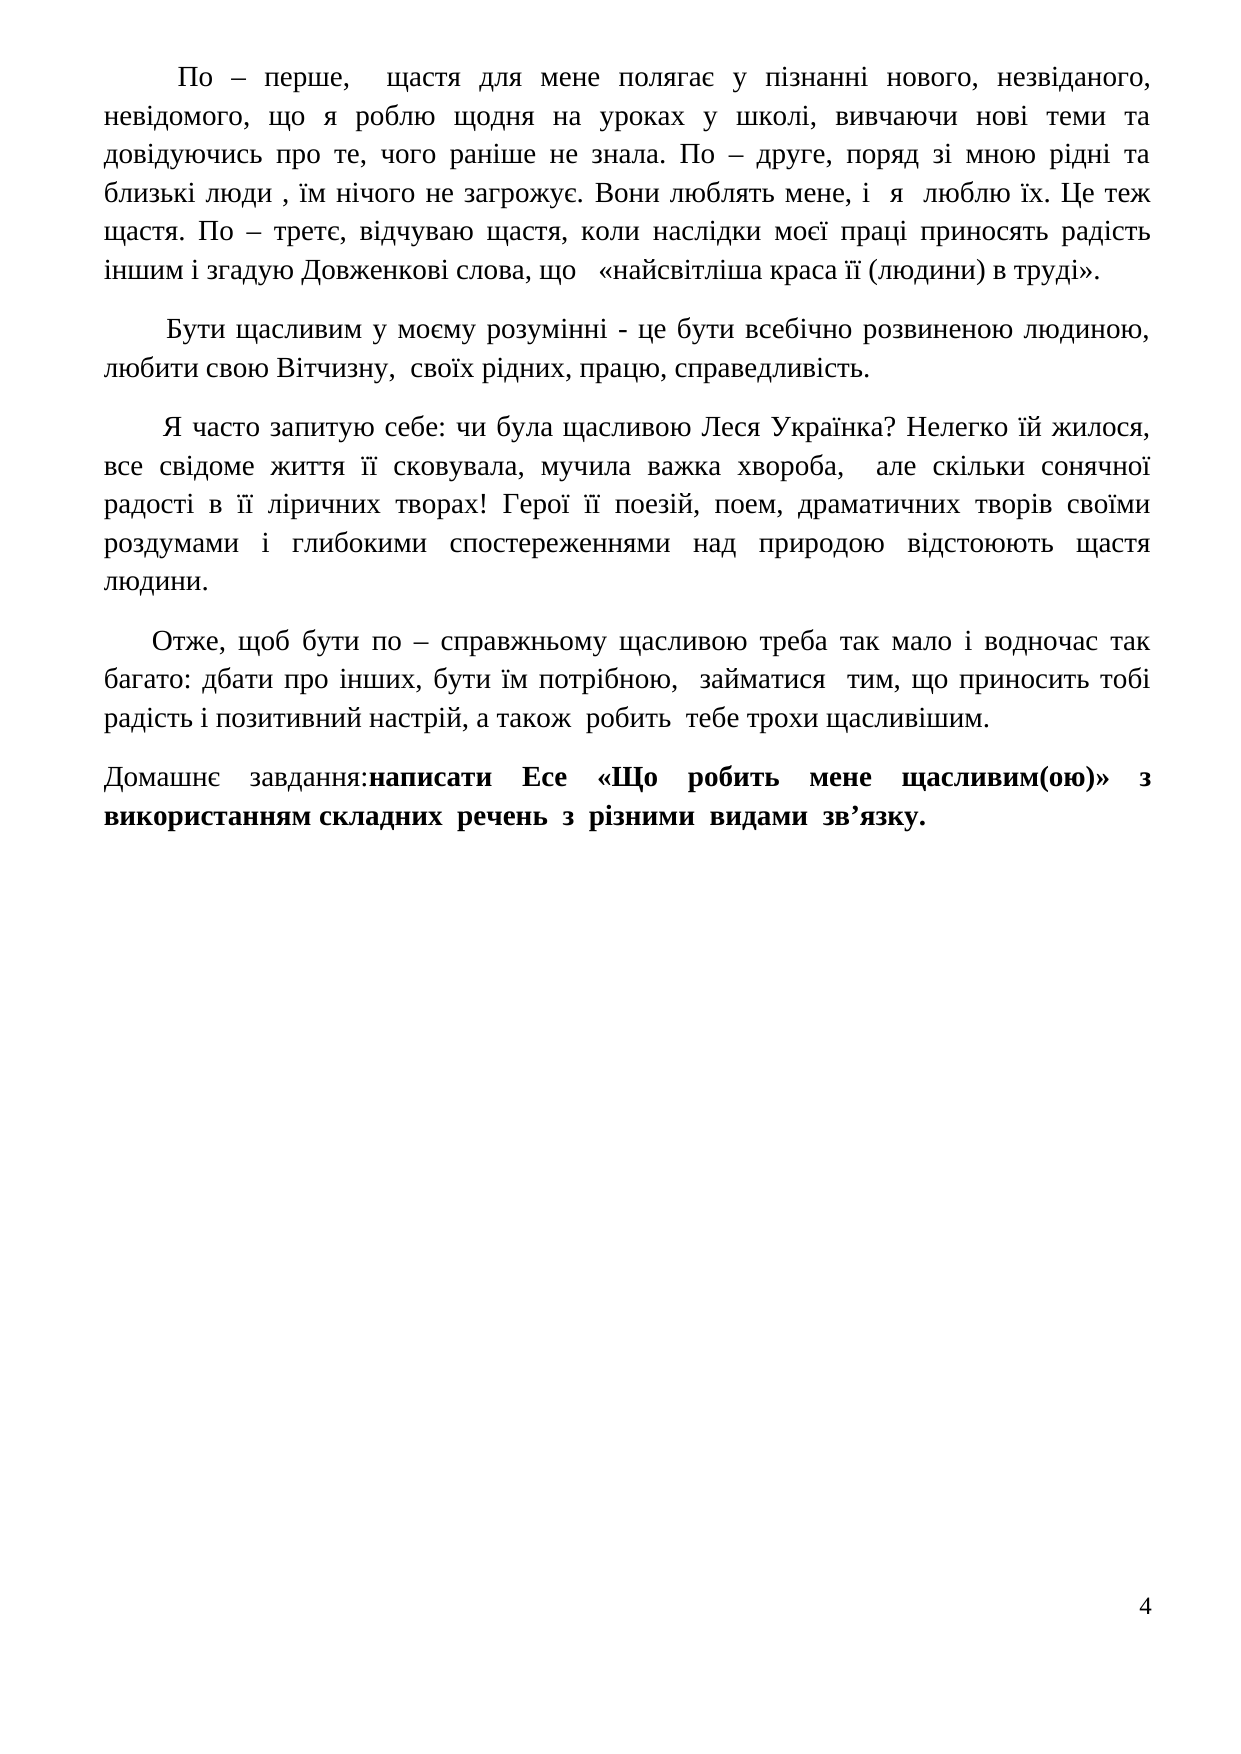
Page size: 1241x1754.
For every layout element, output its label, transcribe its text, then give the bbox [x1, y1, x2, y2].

text По – перше, щастя для мене полягає у пізнанні нового, незвіданого, невідомого, що я роблю щодня на уроках у школі, вивчаючи нові теми та довідуючись про те, чого раніше не знала. По – друге, поряд зі мною рідні та близькі люди , їм нічого не загрожує. Вони люблять мене, і я люблю їх. Це теж щастя. По – третє, відчуваю щастя, коли наслідки моєї праці приносять радість іншим і згадую Довженкові слова, що «найсвітліша краса її (людини) в труді». [103, 59, 1152, 285]
text Домашнє завдання:написати Есе «Що робить мене щасливим(ою)» з використанням складних речень з різними видами зв’язку. [103, 759, 1152, 831]
text Я часто запитую себе: чи була щасливою Леся Українка? Нелегко їй жилося, все свідоме життя її сковувала, мучила важка хвороба, але скільки сонячної радості в її ліричних творах! Герої її поезій, поем, драматичних творів своїми роздумами і глибокими спостереженнями над природою відстоюють щастя людини. [103, 409, 1152, 597]
text Отже, щоб бути по – справжньому щасливою треба так мало і водночас так багато: дбати про інших, бути їм потрібною, займатися тим, що приносить тобі радість і позитивний настрій, а також робить тебе трохи щасливішим. [103, 623, 1152, 733]
text Бути щасливим у моєму розумінні - це бути всебічно розвиненою людиною, любити свою Вітчизну, своїх рідних, працю, справедливість. [103, 311, 1152, 383]
